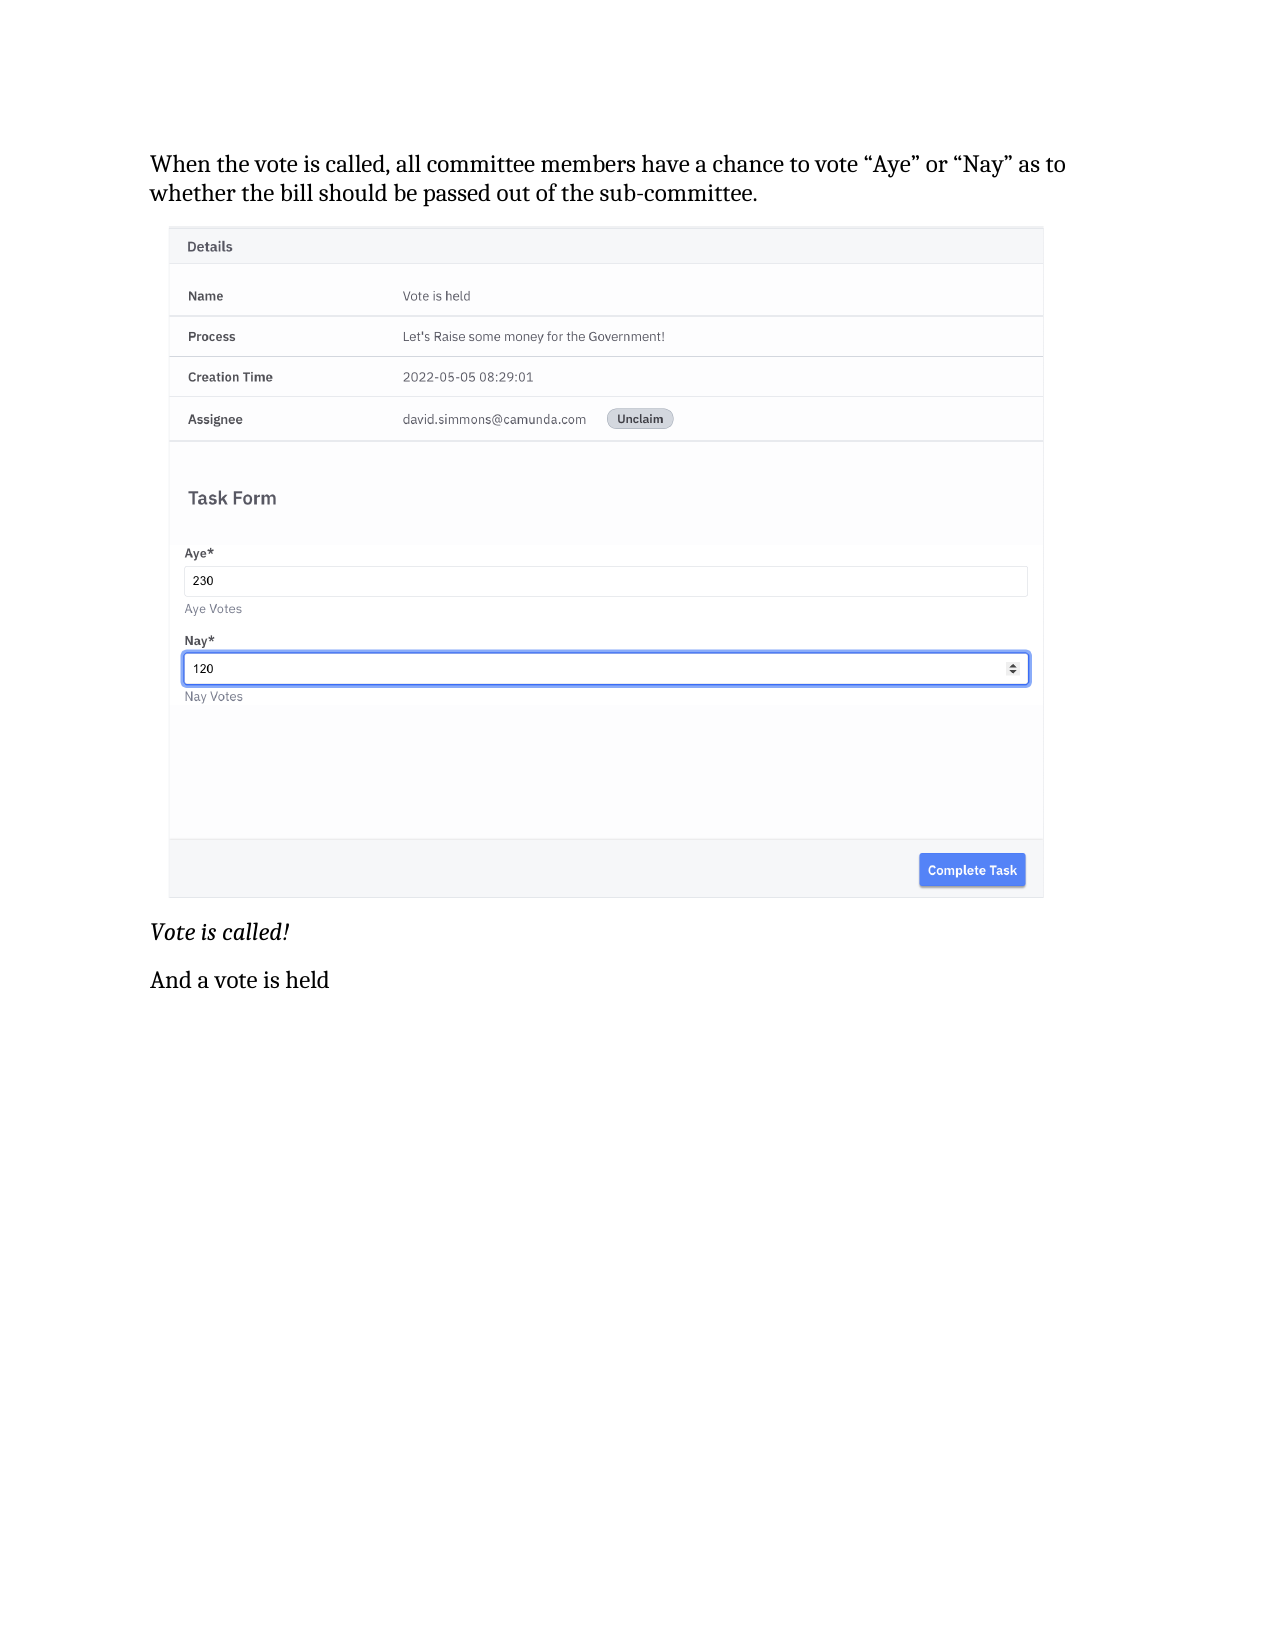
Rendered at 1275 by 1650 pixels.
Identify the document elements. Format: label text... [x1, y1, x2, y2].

text And a vote is held [150, 966, 1125, 994]
picture [168, 226, 1044, 898]
text Vote is called! [150, 918, 1125, 947]
text When the vote is called, all committee members have a chance to vote “Aye” or “Nay” as to whether the bill should be passed out of the sub-committee. [150, 150, 1125, 207]
